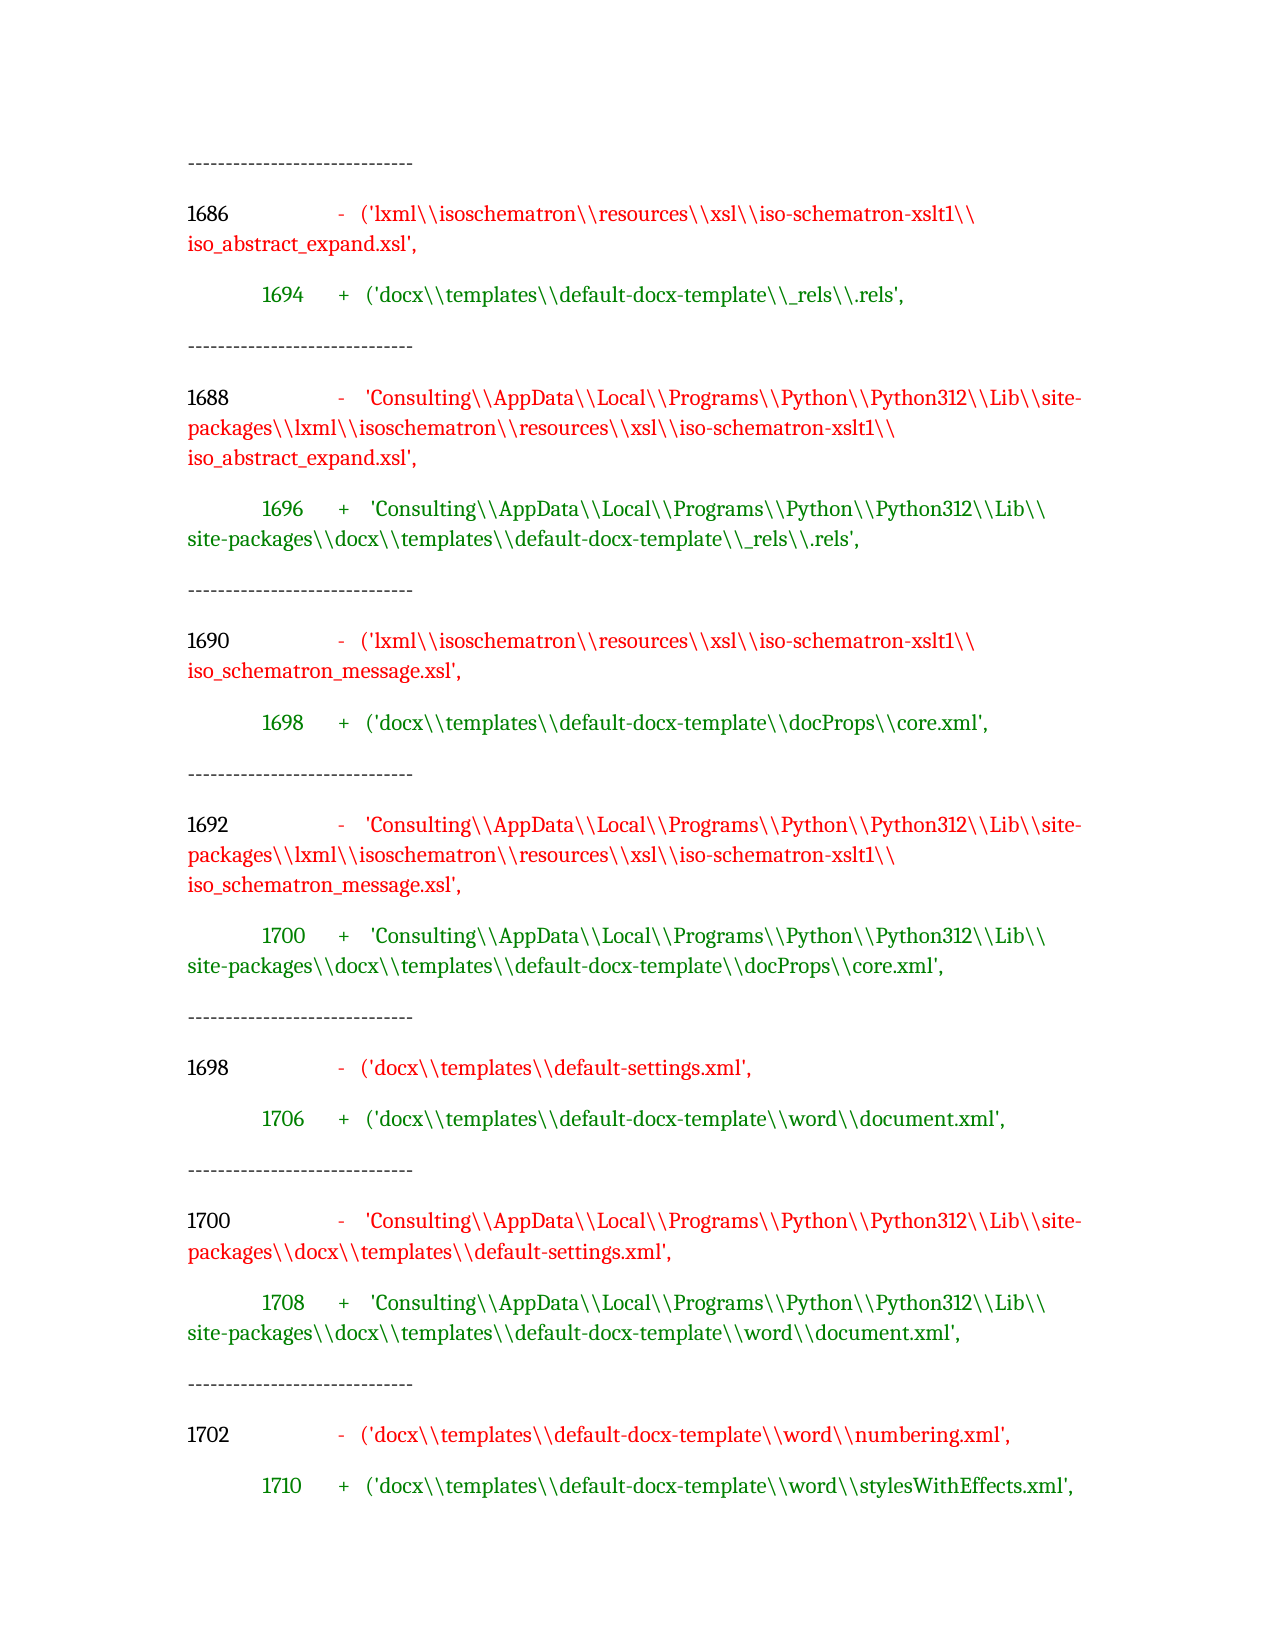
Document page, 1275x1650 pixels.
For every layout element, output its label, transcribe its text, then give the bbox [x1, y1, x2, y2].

text 1700 - 'Consulting\\AppData\\Local\\Programs\\Python\\Python312\\Lib\\site-packages\\docx\\templates\\default-settings.xml', [187, 1208, 1087, 1265]
text ------------------------------ [187, 577, 1087, 603]
text 1694 + ('docx\\templates\\default-docx-template\\_rels\\.rels', [187, 282, 1087, 309]
text 1706 + ('docx\\templates\\default-docx-template\\word\\document.xml', [187, 1106, 1087, 1133]
text 1698 + ('docx\\templates\\default-docx-template\\docProps\\core.xml', [187, 709, 1087, 736]
text ------------------------------ [187, 1371, 1087, 1397]
text 1698 - ('docx\\templates\\default-settings.xml', [187, 1055, 1087, 1082]
text ------------------------------ [187, 760, 1087, 787]
text 1688 - 'Consulting\\AppData\\Local\\Programs\\Python\\Python312\\Lib\\site-packages\\lxml\\isoschematron\\resources\\xsl\\iso-schematron-xslt1\\iso_abstract_expand.xsl', [187, 384, 1087, 471]
text 1692 - 'Consulting\\AppData\\Local\\Programs\\Python\\Python312\\Lib\\site-packages\\lxml\\isoschematron\\resources\\xsl\\iso-schematron-xslt1\\iso_schematron_message.xsl', [187, 811, 1087, 898]
text ------------------------------ [187, 333, 1087, 360]
text ------------------------------ [187, 1157, 1087, 1184]
text 1708 + 'Consulting\\AppData\\Local\\Programs\\Python\\Python312\\Lib\\site-packages\\docx\\templates\\default-docx-template\\word\\document.xml', [187, 1289, 1087, 1346]
text ------------------------------ [187, 1004, 1087, 1031]
text 1700 + 'Consulting\\AppData\\Local\\Programs\\Python\\Python312\\Lib\\site-packages\\docx\\templates\\default-docx-template\\docProps\\core.xml', [187, 923, 1087, 979]
text 1696 + 'Consulting\\AppData\\Local\\Programs\\Python\\Python312\\Lib\\site-packages\\docx\\templates\\default-docx-template\\_rels\\.rels', [187, 496, 1087, 552]
text ------------------------------ [187, 150, 1087, 176]
text 1710 + ('docx\\templates\\default-docx-template\\word\\stylesWithEffects.xml', [187, 1473, 1087, 1499]
text 1686 - ('lxml\\isoschematron\\resources\\xsl\\iso-schematron-xslt1\\iso_abstract_expand.xsl', [187, 201, 1087, 258]
text 1702 - ('docx\\templates\\default-docx-template\\word\\numbering.xml', [187, 1422, 1087, 1448]
text 1690 - ('lxml\\isoschematron\\resources\\xsl\\iso-schematron-xslt1\\iso_schematron_message.xsl', [187, 628, 1087, 685]
